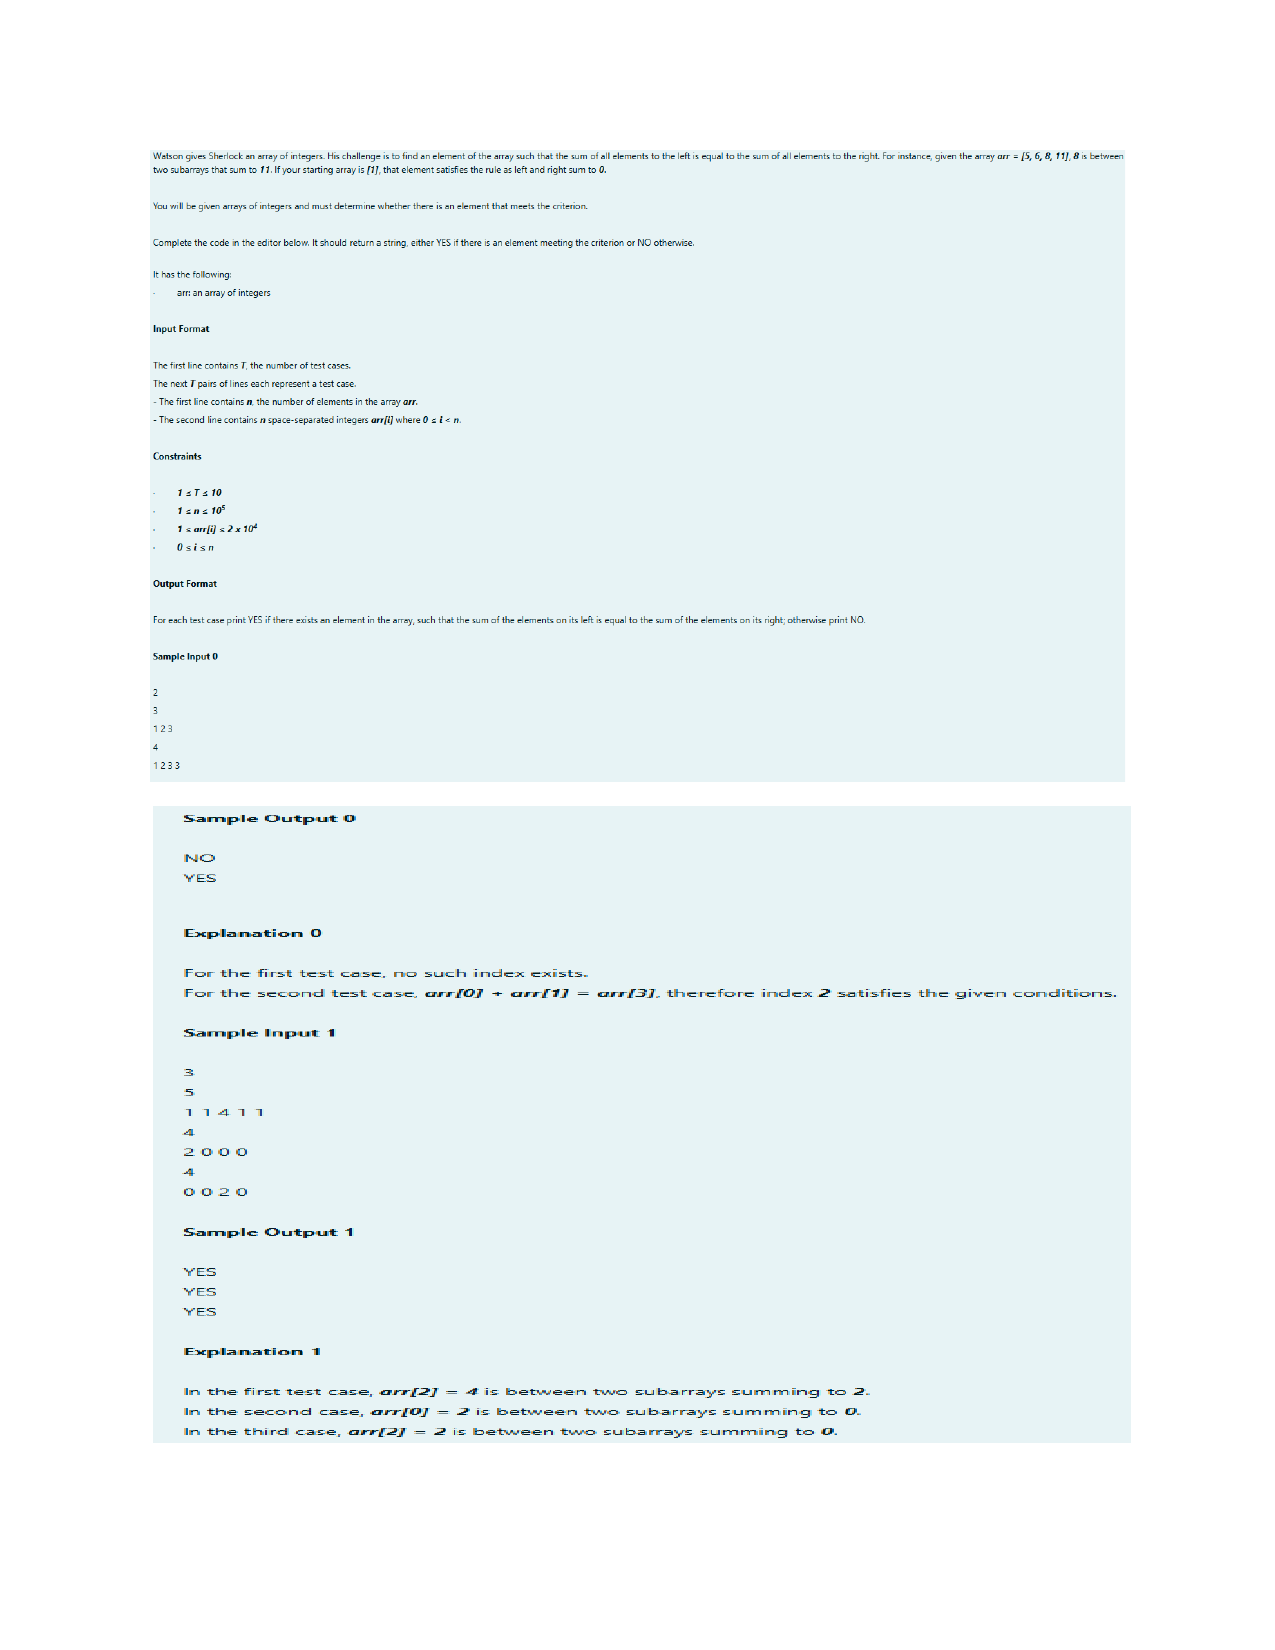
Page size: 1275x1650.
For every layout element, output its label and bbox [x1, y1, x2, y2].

picture [150, 806, 1131, 1443]
picture [150, 150, 1125, 782]
